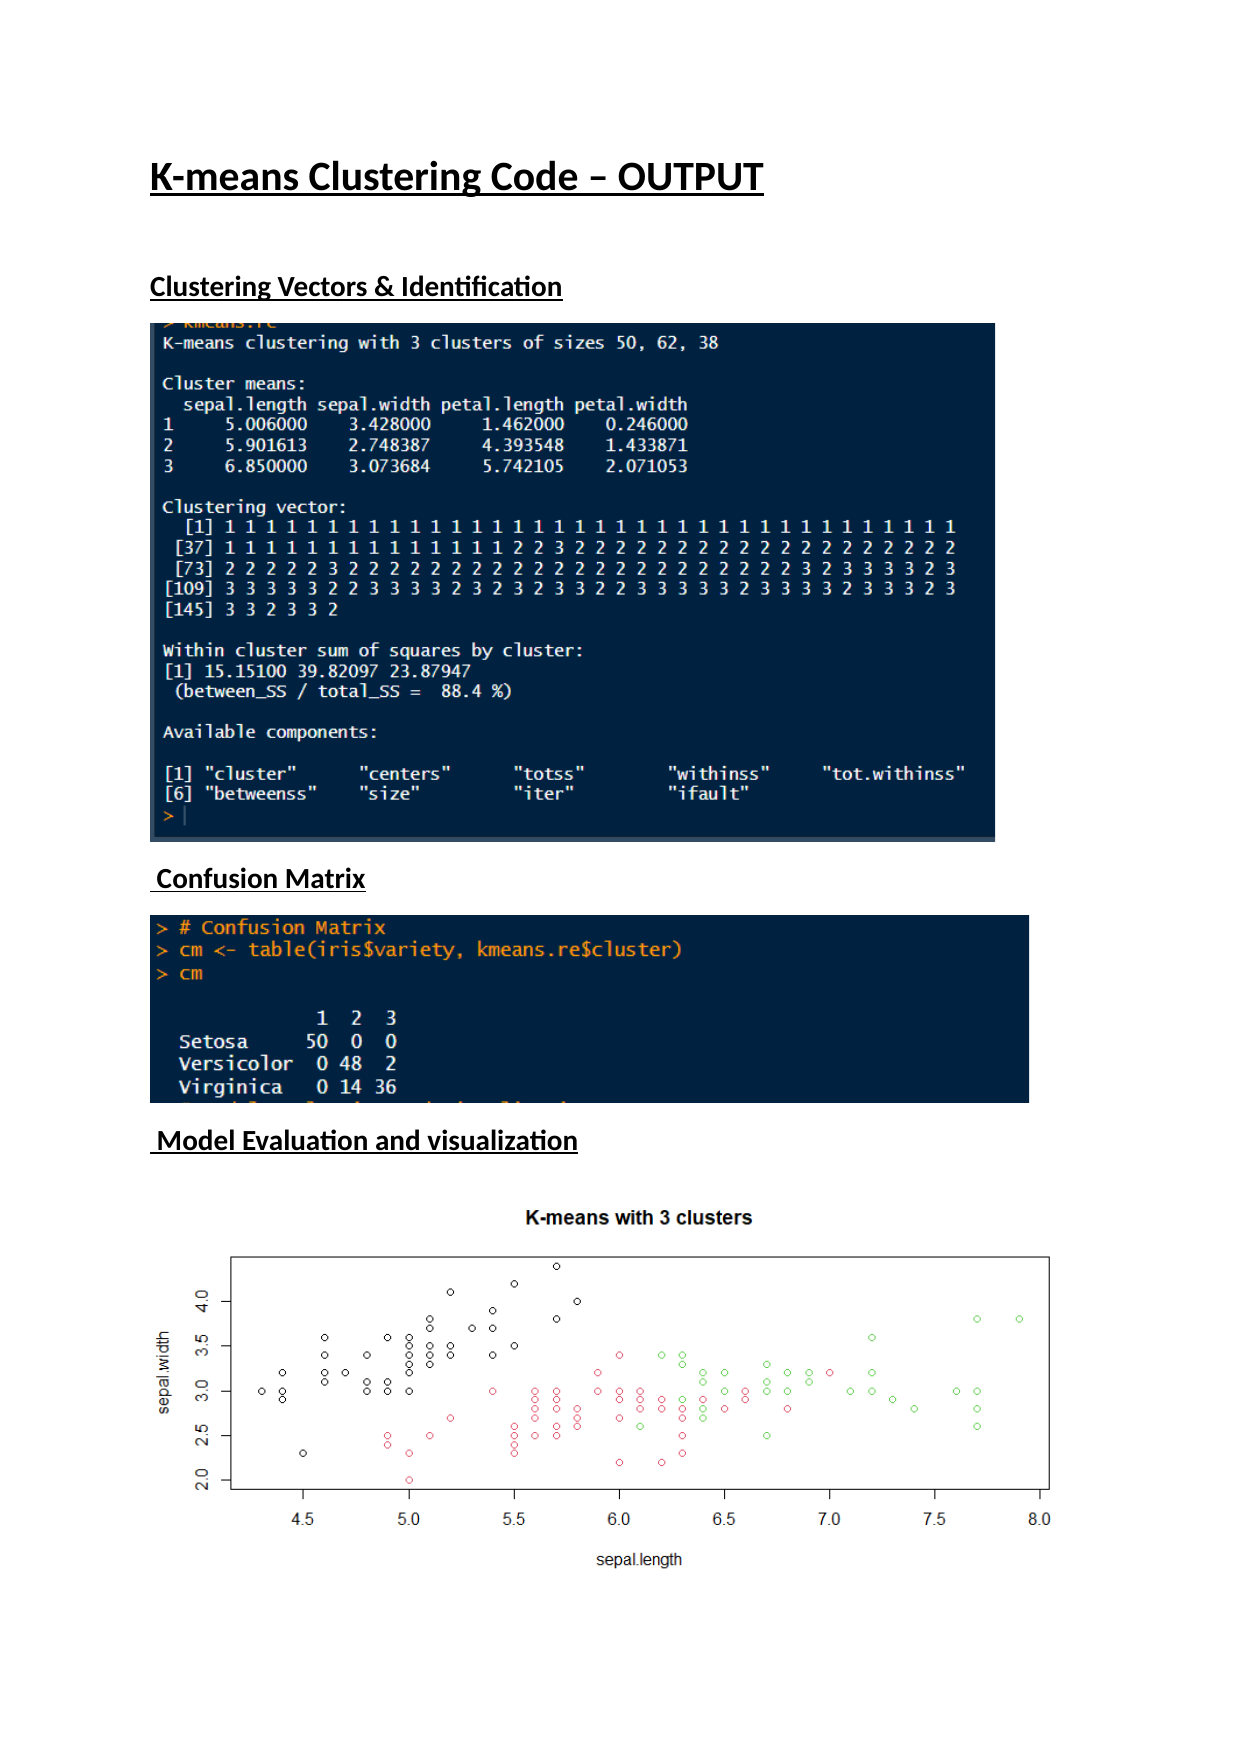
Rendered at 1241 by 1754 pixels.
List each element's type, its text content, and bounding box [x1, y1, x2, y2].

picture [150, 1176, 1091, 1590]
text Clustering Vectors & Identification [150, 268, 1090, 304]
picture [150, 323, 996, 842]
text Confusion Matrix [150, 860, 1090, 896]
text K-means Clustering Code – OUTPUT [150, 150, 1090, 201]
text Model Evaluation and visualization [150, 1122, 1090, 1157]
picture [150, 915, 1030, 1103]
